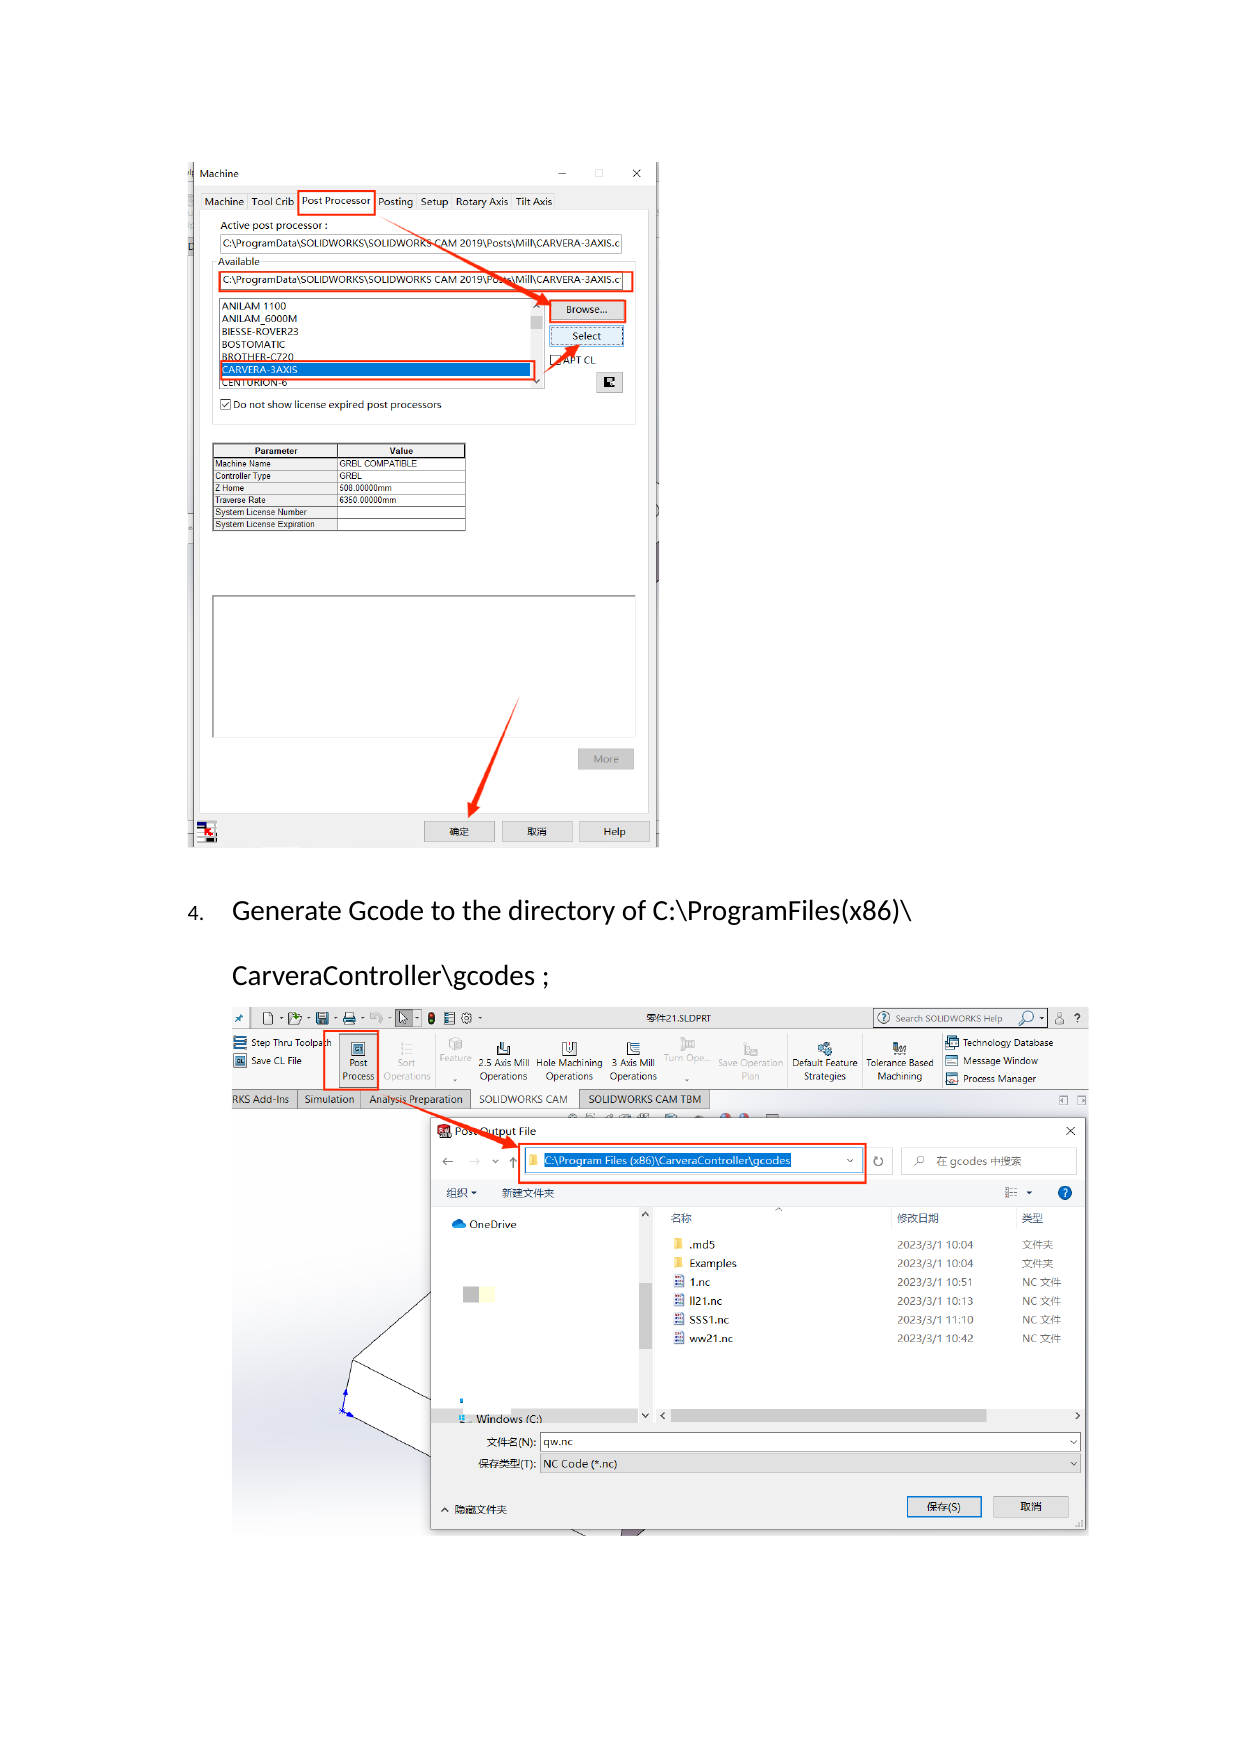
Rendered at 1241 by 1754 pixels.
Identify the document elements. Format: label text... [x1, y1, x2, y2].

picture [187, 162, 660, 848]
picture [231, 1007, 1089, 1536]
